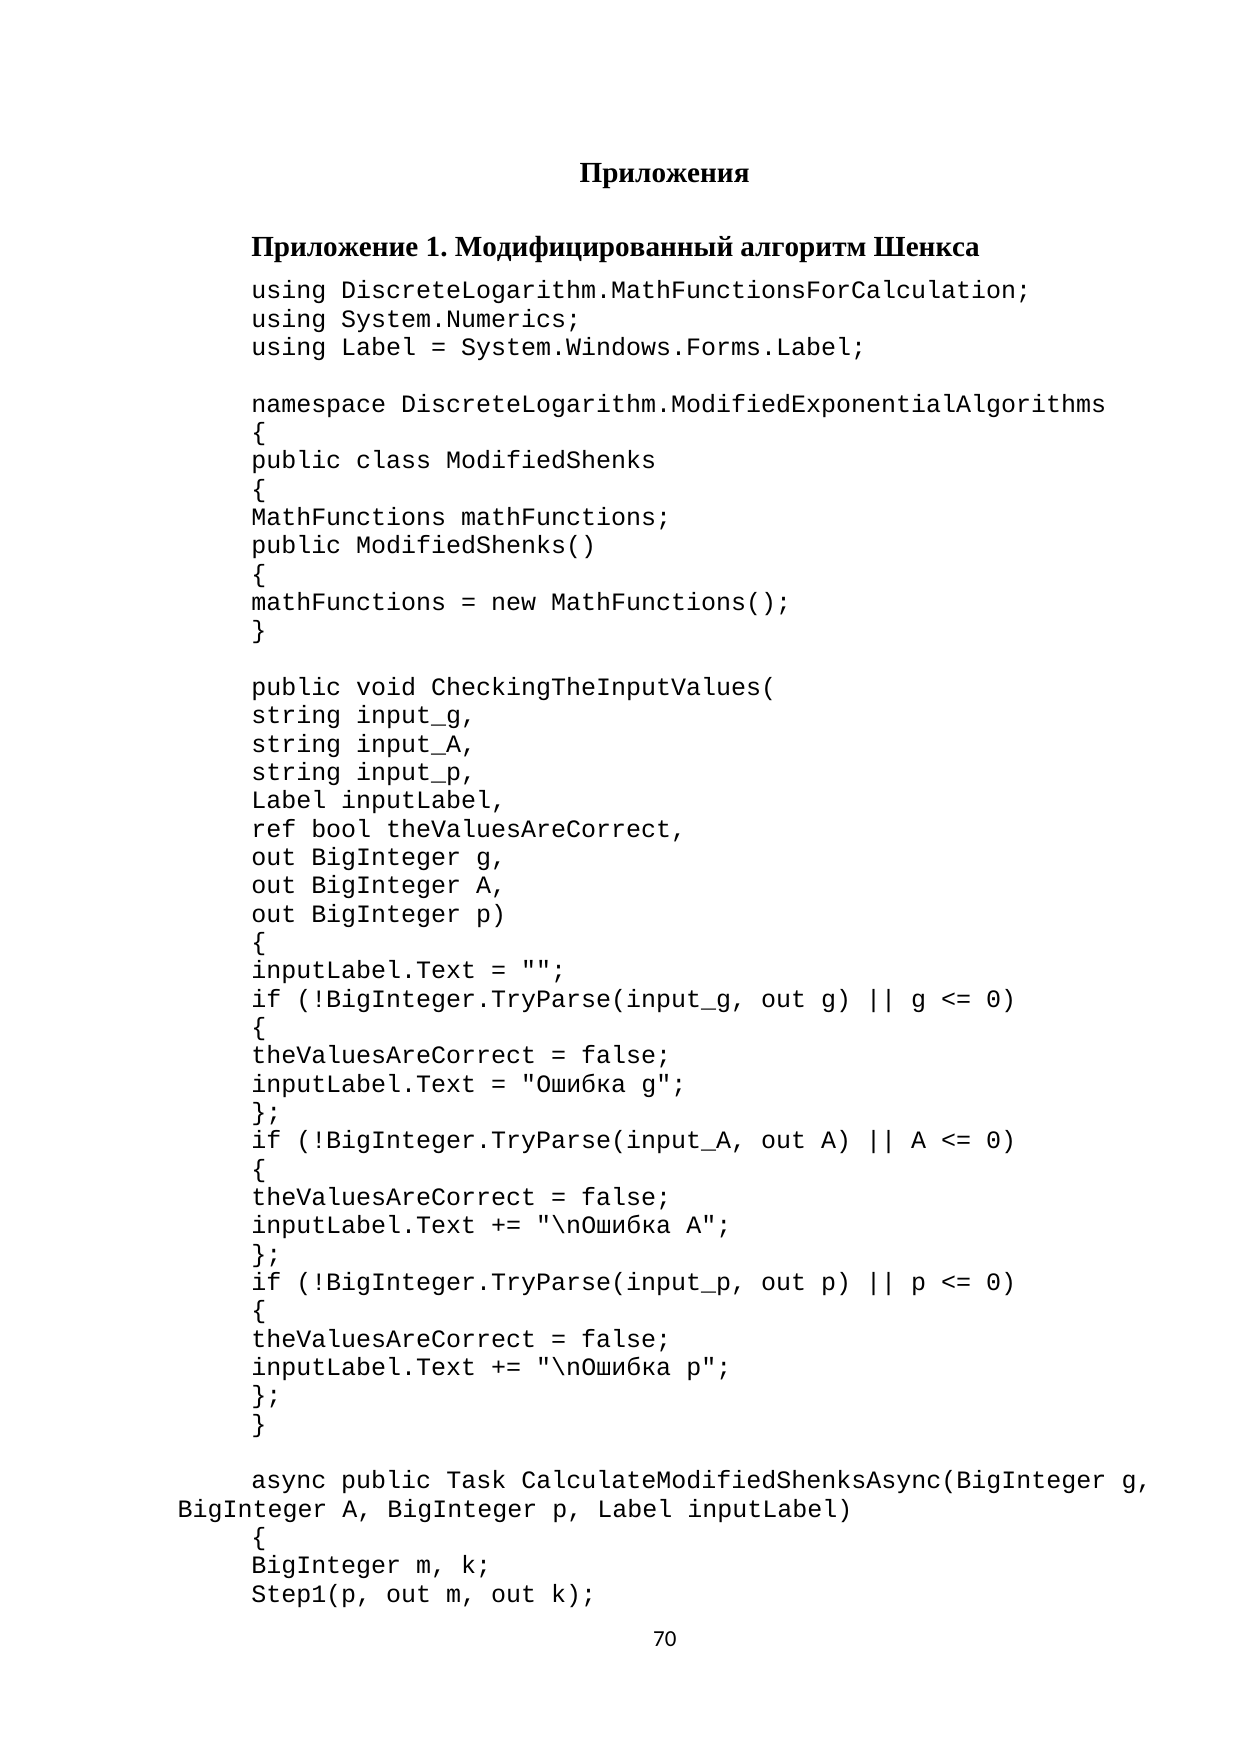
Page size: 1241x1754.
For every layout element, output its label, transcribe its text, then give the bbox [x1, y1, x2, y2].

text theValuesAreCorrect = false; [177, 1326, 1152, 1354]
text inputLabel.Text = ""; [177, 958, 1152, 986]
text }; [177, 1099, 1152, 1128]
text { [177, 561, 1152, 589]
text { [177, 476, 1152, 504]
text string input_g, [177, 703, 1152, 731]
text } [177, 1411, 1152, 1439]
text if (!BigInteger.TryParse(input_A, out A) || A <= 0) [177, 1128, 1152, 1156]
text out BigInteger p) [177, 901, 1152, 929]
text { [177, 1298, 1152, 1326]
text } [177, 618, 1152, 646]
text out BigInteger g, [177, 844, 1152, 873]
text { [177, 929, 1152, 958]
text async public Task CalculateModifiedShenksAsync(BigInteger g, BigInteger A, BigInteger p, Label inputLabel) [177, 1468, 1152, 1524]
text { [177, 1156, 1152, 1184]
text theValuesAreCorrect = false; [177, 1184, 1152, 1213]
text public void CheckingTheInputValues( [177, 674, 1152, 703]
text using Label = System.Windows.Forms.Label; [177, 334, 1152, 363]
text ref bool theValuesAreCorrect, [177, 816, 1152, 844]
text using System.Numerics; [177, 306, 1152, 334]
text inputLabel.Text = "Ошибка g"; [177, 1071, 1152, 1099]
subtitle Приложение 1. Модифицированный алгоритм Шенкса [177, 229, 1152, 263]
text { [177, 1014, 1152, 1043]
text string input_A, [177, 731, 1152, 759]
text { [177, 419, 1152, 448]
text if (!BigInteger.TryParse(input_g, out g) || g <= 0) [177, 986, 1152, 1014]
text using DiscreteLogarithm.MathFunctionsForCalculation; [177, 278, 1152, 306]
text inputLabel.Text += "\nОшибка A"; [177, 1213, 1152, 1241]
text BigInteger m, k; [177, 1553, 1152, 1581]
text mathFunctions = new MathFunctions(); [177, 589, 1152, 618]
subtitle Приложения [177, 156, 1152, 189]
text out BigInteger A, [177, 873, 1152, 901]
text MathFunctions mathFunctions; [177, 504, 1152, 533]
text Label inputLabel, [177, 788, 1152, 816]
text namespace DiscreteLogarithm.ModifiedExponentialAlgorithms [177, 391, 1152, 419]
text theValuesAreCorrect = false; [177, 1043, 1152, 1071]
text }; [177, 1383, 1152, 1411]
text }; [177, 1241, 1152, 1269]
text inputLabel.Text += "\nОшибка p"; [177, 1354, 1152, 1383]
text { [177, 1524, 1152, 1553]
text public ModifiedShenks() [177, 533, 1152, 561]
text public class ModifiedShenks [177, 448, 1152, 476]
text if (!BigInteger.TryParse(input_p, out p) || p <= 0) [177, 1269, 1152, 1298]
text string input_p, [177, 759, 1152, 788]
text Step1(p, out m, out k); [177, 1581, 1152, 1609]
